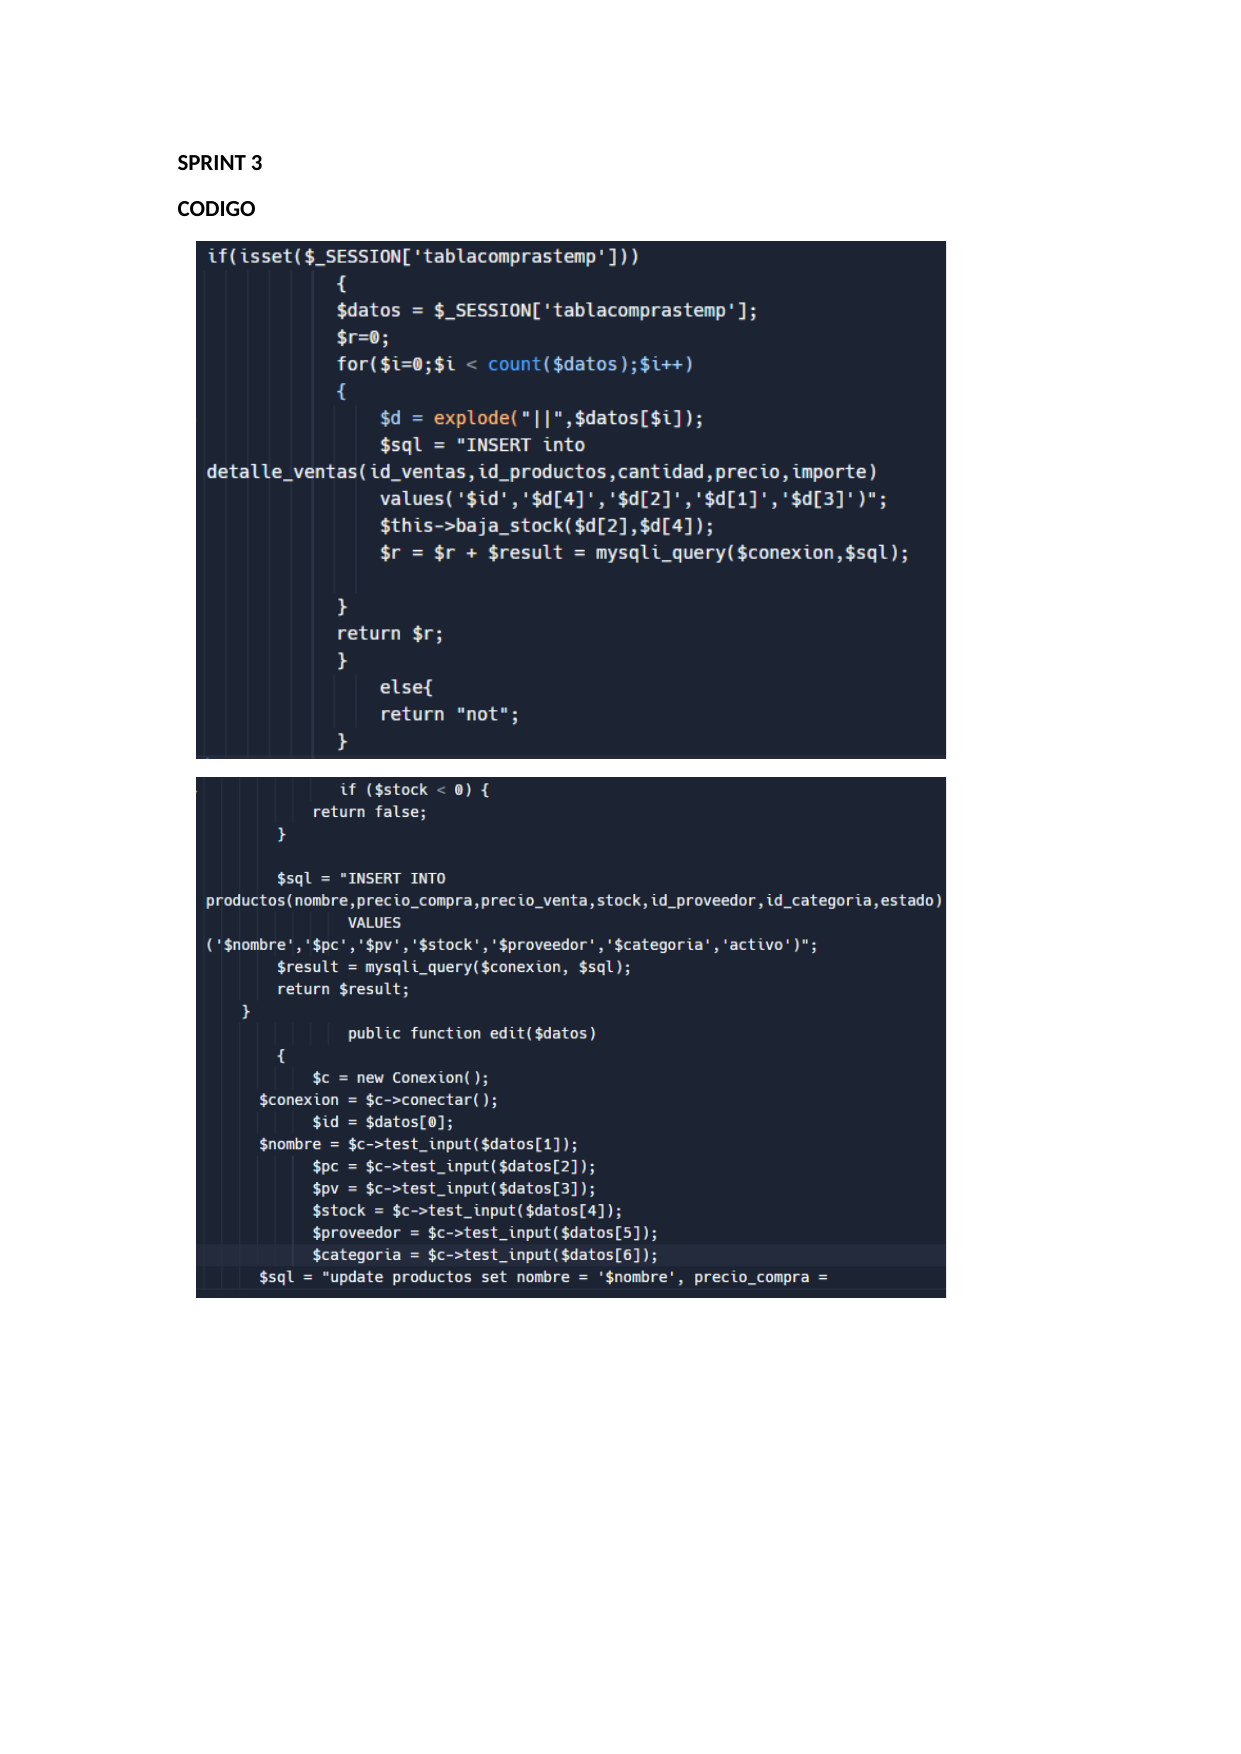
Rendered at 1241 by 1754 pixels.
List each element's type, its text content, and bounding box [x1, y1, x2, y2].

text SPRINT 3 [177, 148, 1063, 176]
text CODIGO [177, 194, 1063, 222]
